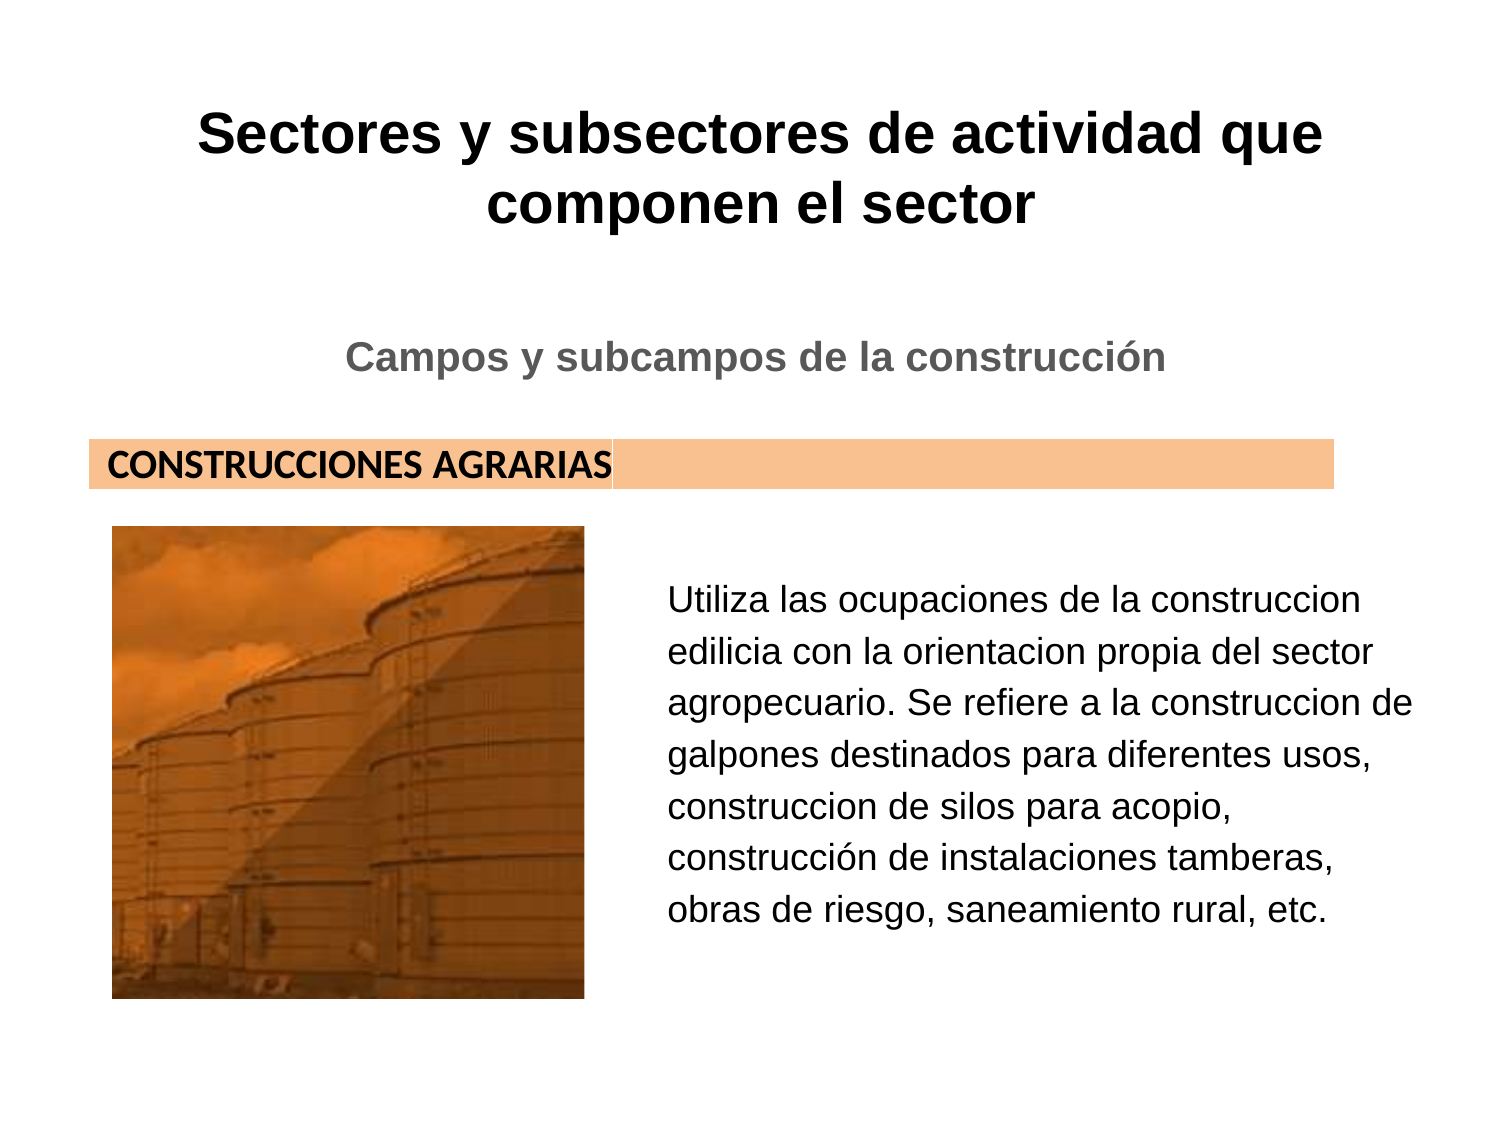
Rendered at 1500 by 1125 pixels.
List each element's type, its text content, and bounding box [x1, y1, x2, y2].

text Utiliza las ocupaciones de la construccion edilicia con la orientacion propia del sector agropecuario. Se refiere a la construccion de galpones destinados para diferentes usos, construccion de silos para acopio, construcción de instalaciones tamberas, obras de riesgo, saneamiento rural, etc. [667, 577, 1415, 930]
subtitle Campos y subcampos de la construcción [142, 332, 1370, 380]
text CONSTRUCCIONES AGRARIAS [88, 438, 1481, 489]
picture [112, 526, 585, 999]
